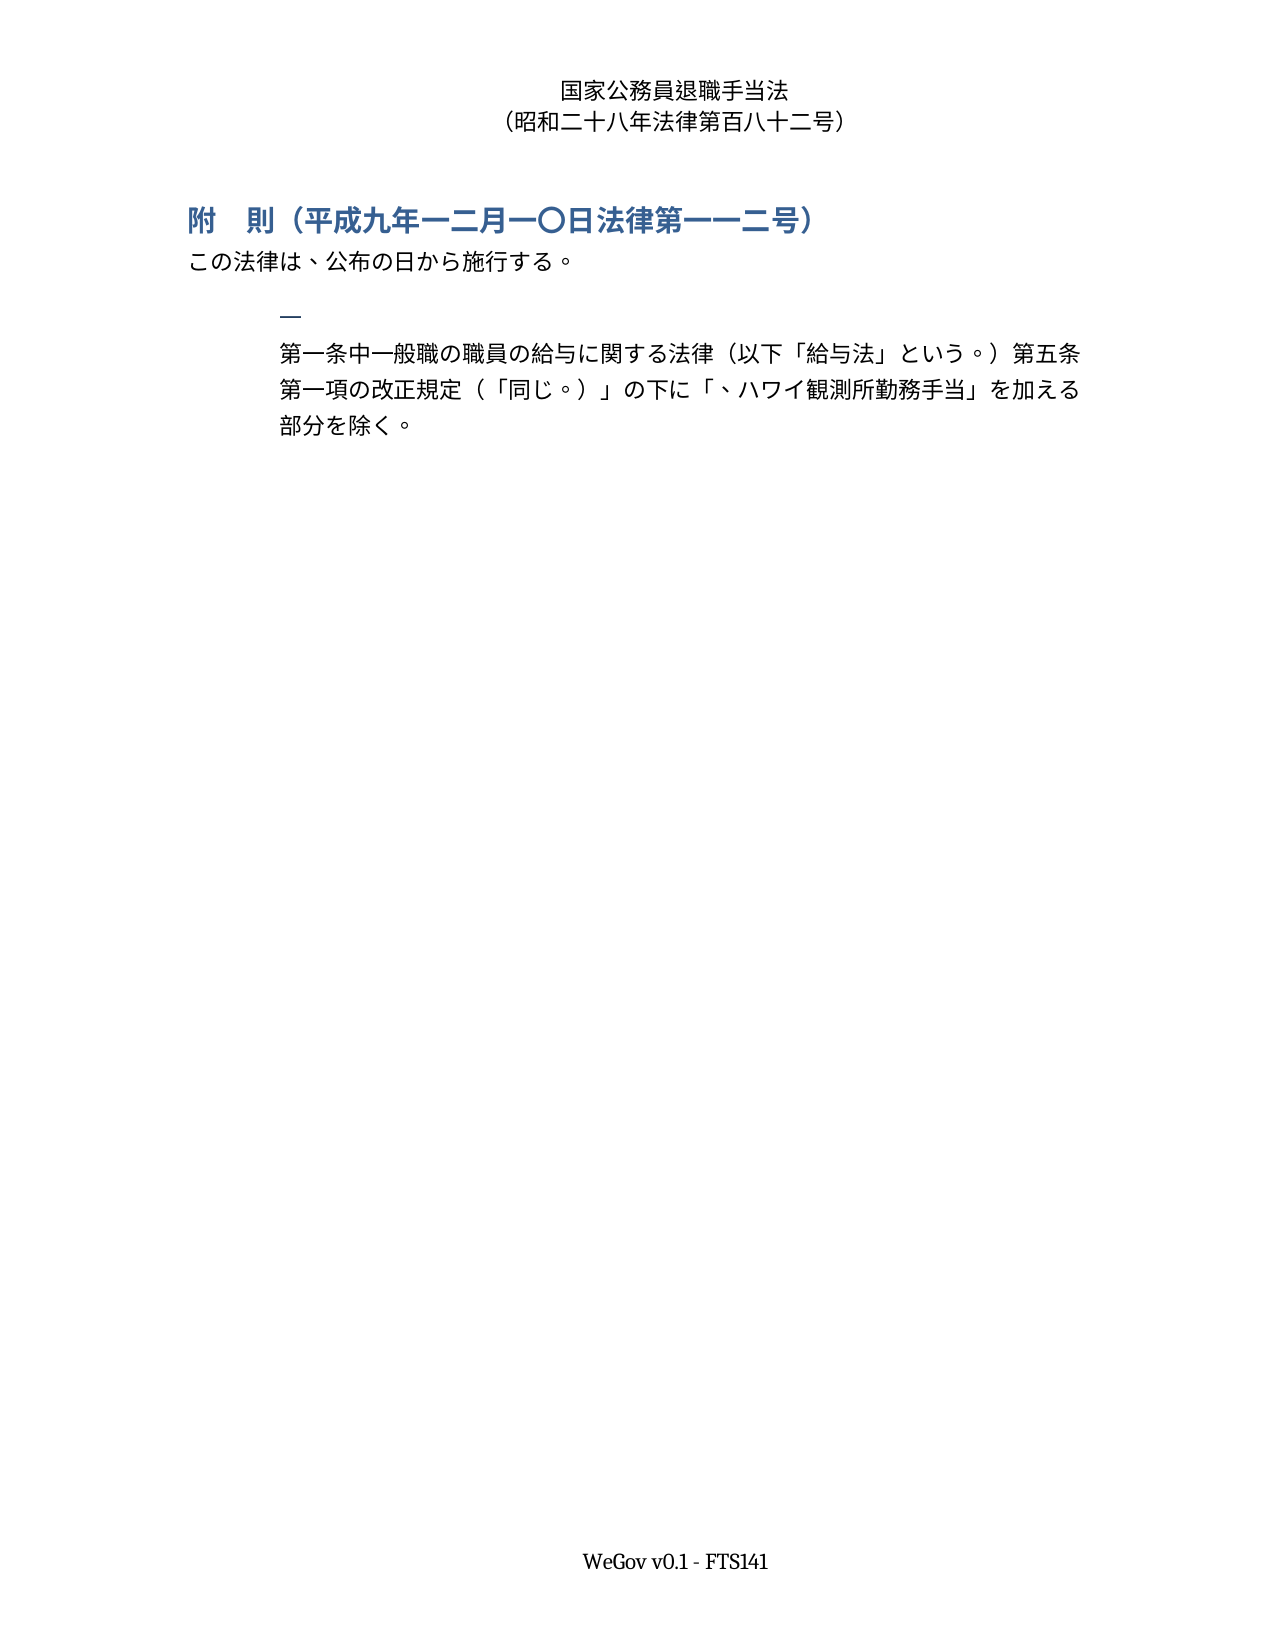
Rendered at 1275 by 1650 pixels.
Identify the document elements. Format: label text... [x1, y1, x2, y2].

subtitle 一 [279, 302, 1087, 334]
text この法律は、公布の日から施行する。 [187, 246, 1087, 277]
text 第一条中一般職の職員の給与に関する法律（以下「給与法」という。）第五条第一項の改正規定（「同じ。）」の下に「、ハワイ観測所勤務手当」を加える部分を除く。 [279, 338, 1087, 441]
subtitle 附 則（平成九年一二月一〇日法律第一一二号） [187, 200, 1087, 240]
